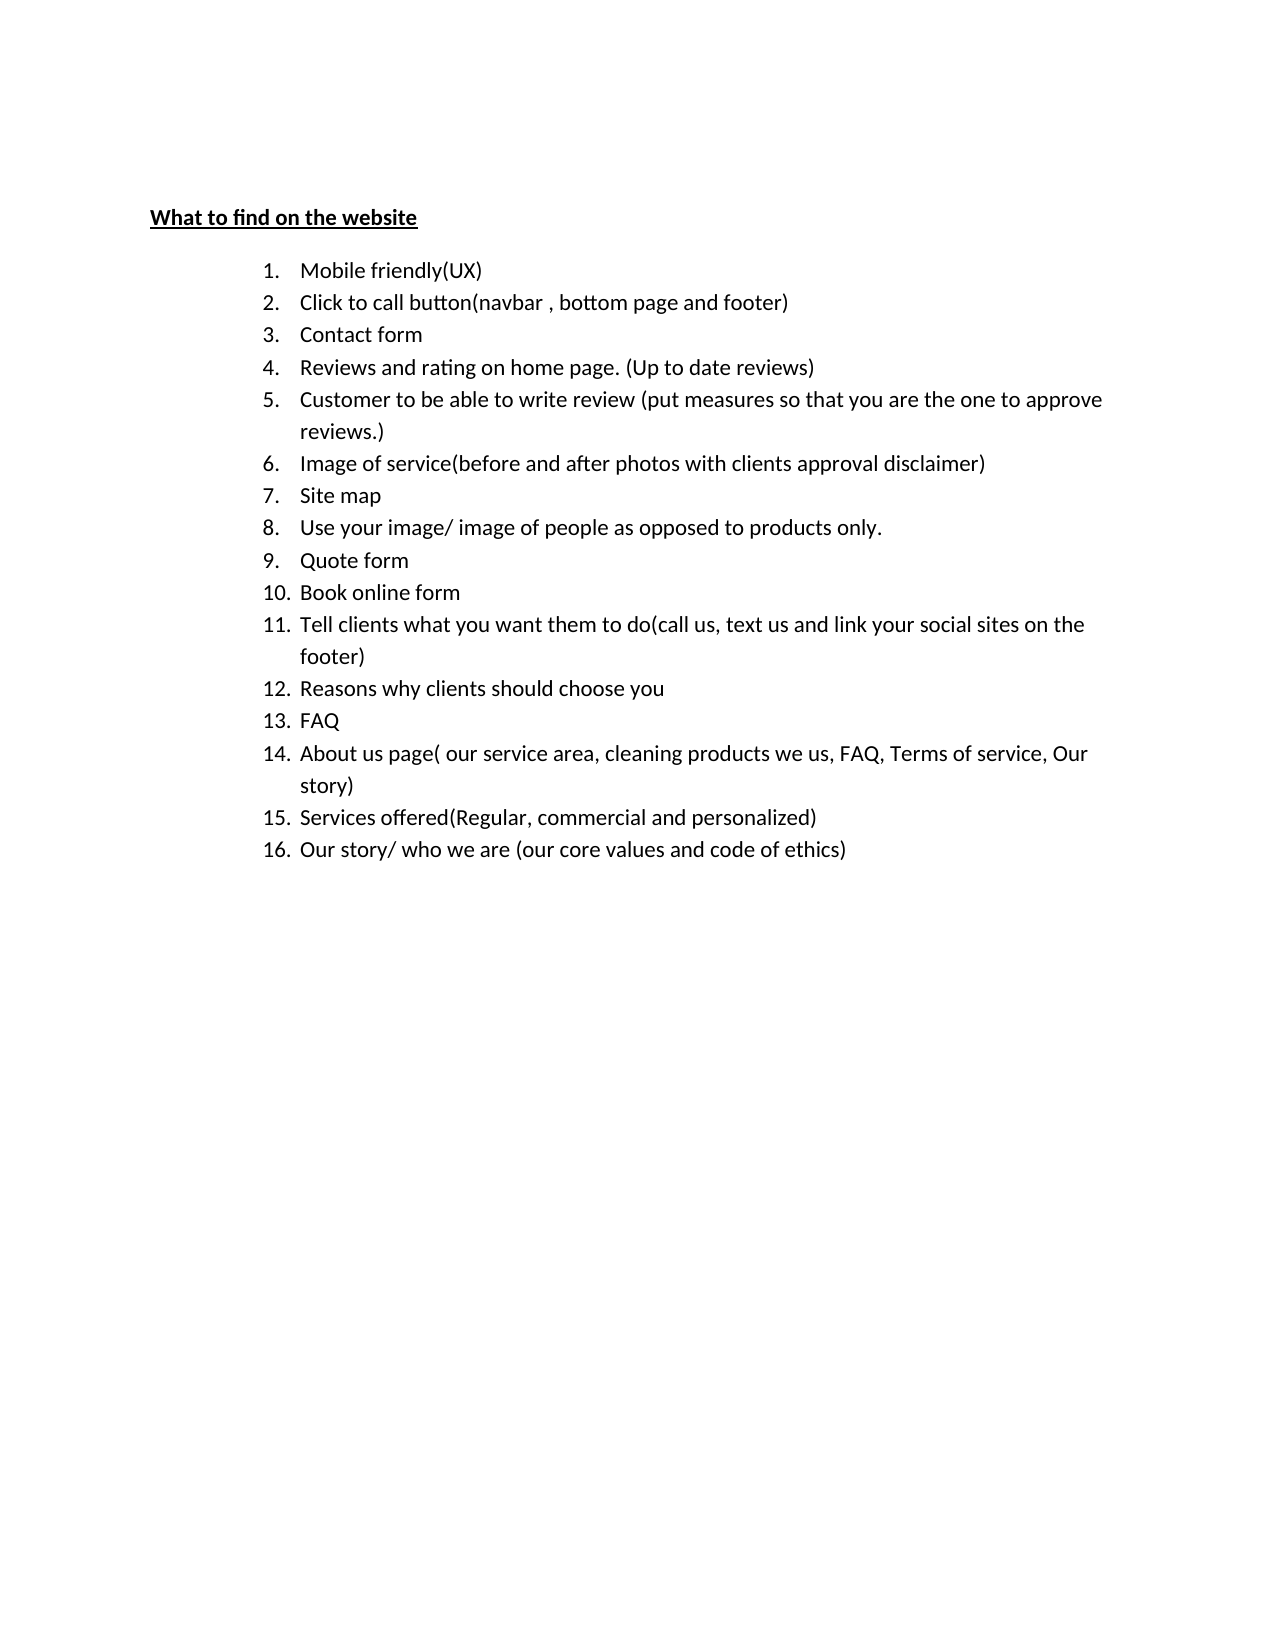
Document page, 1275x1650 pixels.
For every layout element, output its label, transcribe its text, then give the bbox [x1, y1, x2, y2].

list Click to call button(navbar , bottom page and footer) [262, 288, 1125, 316]
list Use your image/ image of people as opposed to products only. [262, 513, 1125, 542]
list FAQ [262, 707, 1125, 735]
list Contact form [262, 320, 1125, 348]
list Quote form [262, 546, 1125, 574]
list Reasons why clients should choose you [262, 674, 1125, 702]
list Reviews and rating on home page. (Up to date reviews) [262, 353, 1125, 381]
list Image of service(before and after photos with clients approval disclaimer) [262, 449, 1125, 477]
list Services offered(Regular, commercial and personalized) [262, 803, 1125, 831]
text What to find on the website [150, 203, 1125, 231]
list Customer to be able to write review (put measures so that you are the one to approve reviews.) [262, 385, 1125, 445]
list Site map [262, 481, 1125, 509]
list Book online form [262, 578, 1125, 606]
list Tell clients what you want them to do(call us, text us and link your social sites on the footer) [262, 610, 1125, 670]
list Our story/ who we are (our core values and code of ethics) [262, 835, 1125, 863]
list About us page( our service area, cleaning products we us, FAQ, Terms of service, Our story) [262, 739, 1125, 799]
list Mobile friendly(UX) [262, 256, 1125, 284]
